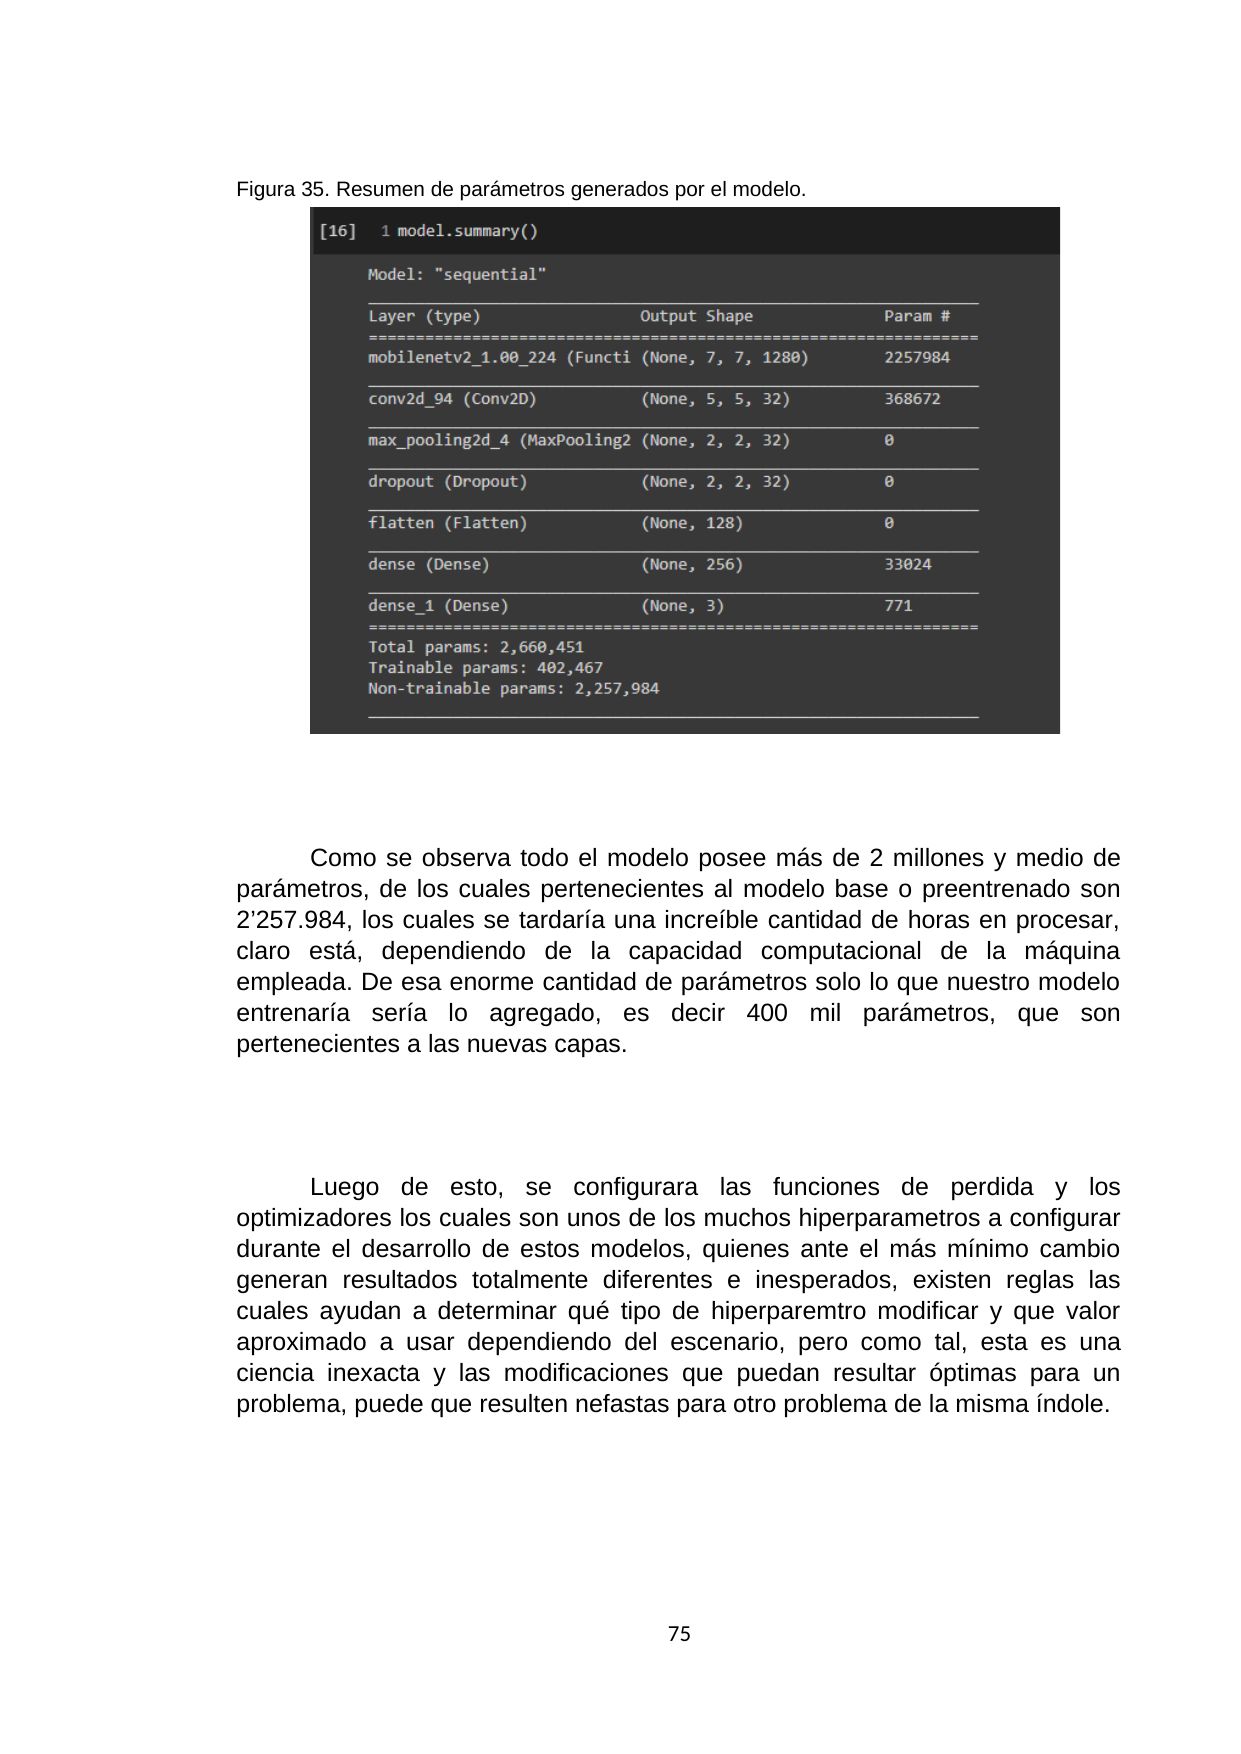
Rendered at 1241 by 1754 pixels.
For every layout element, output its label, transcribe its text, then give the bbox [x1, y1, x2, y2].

picture [310, 207, 1060, 734]
text Figura 35. Resumen de parámetros generados por el modelo. [236, 177, 1122, 201]
text Como se observa todo el modelo posee más de 2 millones y medio de parámetros, de los cuales pertenecientes al modelo base o preentrenado son 2’257.984, los cuales se tardaría una increíble cantidad de horas en procesar, claro está, dependiendo de la capacidad computacional de la máquina empleada. De esa enorme cantidad de parámetros solo lo que nuestro modelo entrenaría sería lo agregado, es decir 400 mil parámetros, que son pertenecientes a las nuevas capas. [236, 843, 1122, 1058]
text Luego de esto, se configurara las funciones de perdida y los optimizadores los cuales son unos de los muchos hiperparametros a configurar durante el desarrollo de estos modelos, quienes ante el más mínimo cambio generan resultados totalmente diferentes e inesperados, existen reglas las cuales ayudan a determinar qué tipo de hiperparemtro modificar y que valor aproximado a usar dependiendo del escenario, pero como tal, esta es una ciencia inexacta y las modificaciones que puedan resultar óptimas para un problema, puede que resulten nefastas para otro problema de la misma índole. [236, 1172, 1122, 1418]
